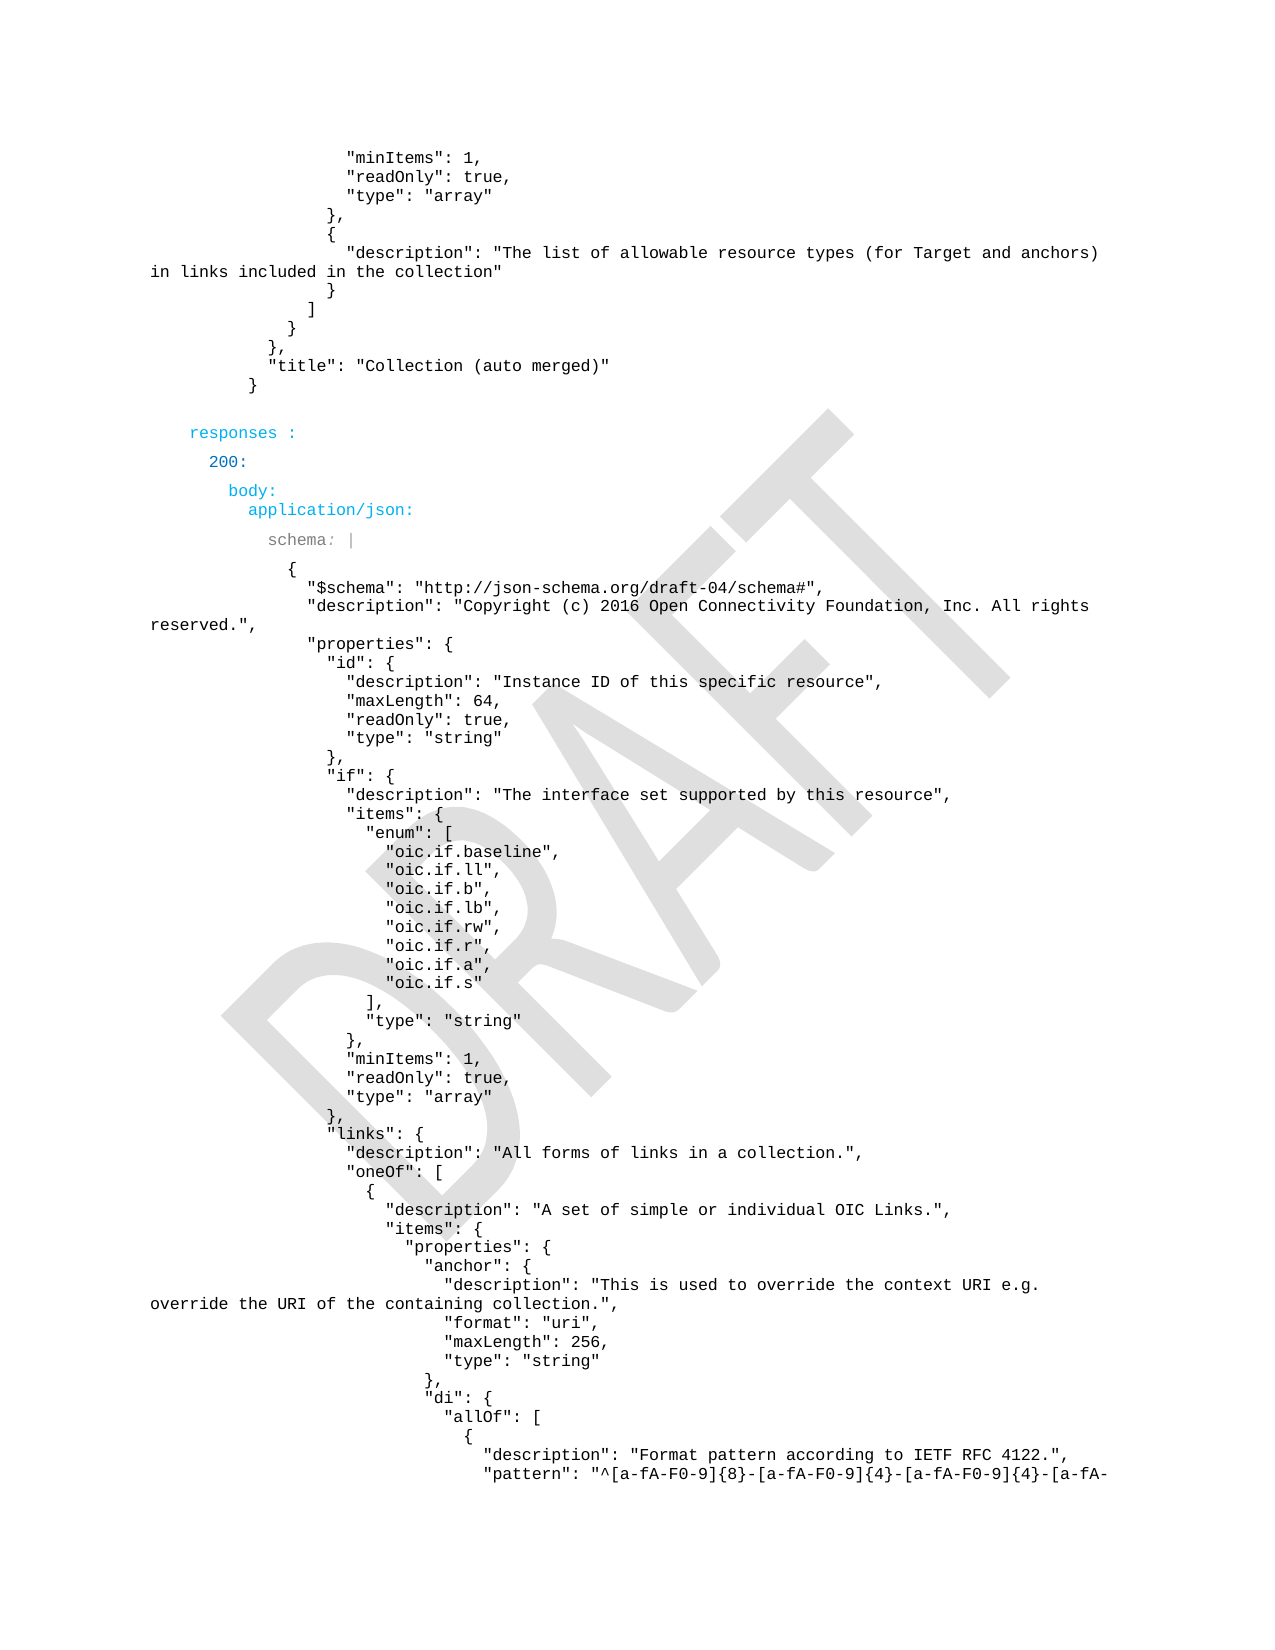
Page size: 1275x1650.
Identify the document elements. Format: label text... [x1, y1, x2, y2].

text responses : [150, 424, 1125, 443]
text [150, 560, 1125, 1484]
text schema: | [150, 531, 1125, 550]
text application/json: [150, 502, 1125, 521]
text body: [150, 483, 1125, 502]
text 200: [150, 454, 1125, 472]
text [150, 150, 1125, 414]
